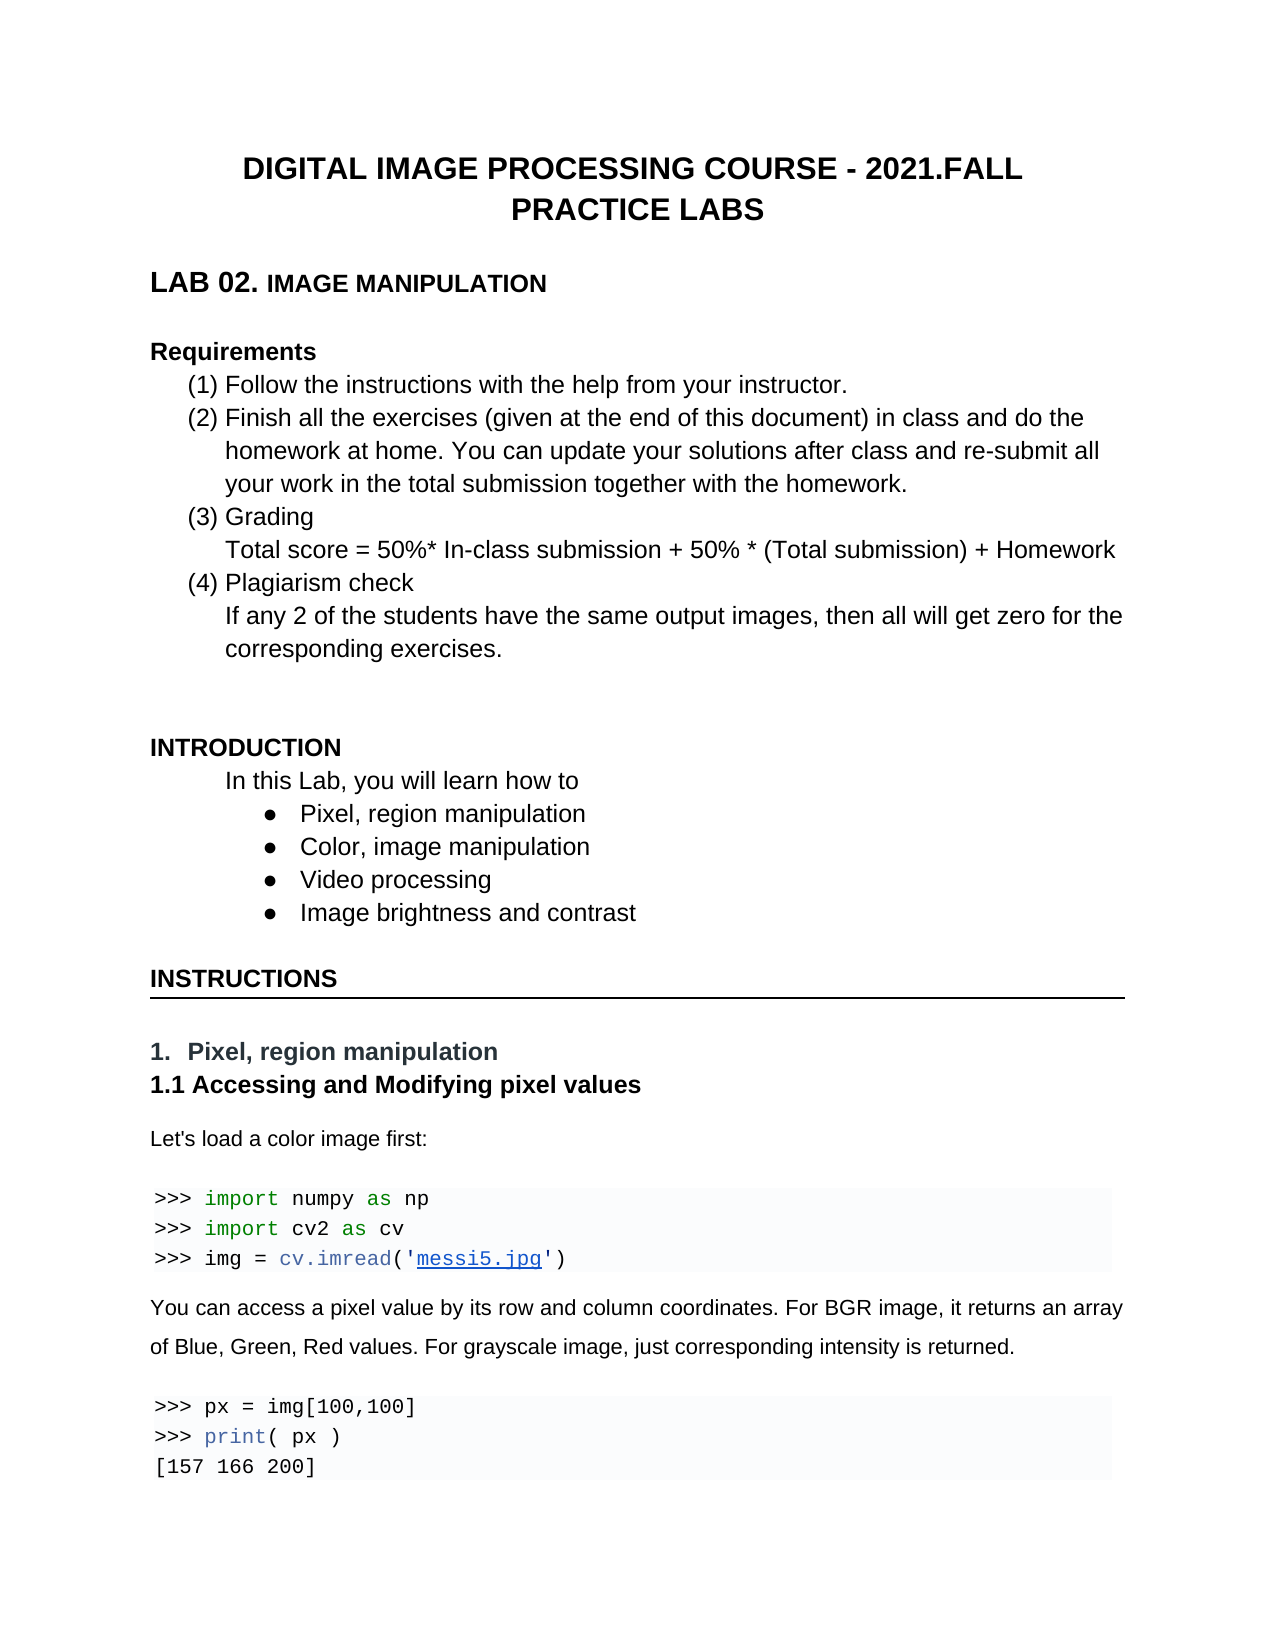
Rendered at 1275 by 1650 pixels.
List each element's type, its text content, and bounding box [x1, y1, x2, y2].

text DIGITAL IMAGE PROCESSING COURSE - 2021.FALL PRACTICE LABS [150, 150, 1125, 227]
text >>> px = img[100,100] [154, 1396, 1112, 1420]
list Plagiarism check [187, 568, 1125, 597]
list Pixel, region manipulation [150, 1037, 1125, 1066]
text You can access a pixel value by its row and column coordinates. For BGR image, it returns an array of Blue, Green, Red values. For grayscale image, just corresponding intensity is returned. [150, 1294, 1125, 1359]
text Let's load a color image first: [150, 1126, 1125, 1151]
text [157 166 200] [154, 1456, 1112, 1480]
text >>> img = cv.imread('messi5.jpg') [154, 1248, 1112, 1272]
text >>> print( px ) [154, 1426, 1112, 1450]
list Finish all the exercises (given at the end of this document) in class and do the homework at home. You can update your solutions after class and re-submit all your work in the total submission together with the homework. [187, 403, 1125, 498]
list Grading Total score = 50%* In-class submission + 50% * (Total submission) + Homework [187, 502, 1125, 564]
text >>> import cv2 as cv [154, 1218, 1112, 1242]
text INTRODUCTION [150, 733, 1125, 762]
list Follow the instructions with the help from your instructor. [187, 370, 1125, 399]
list Image brightness and contrast [262, 898, 1125, 927]
text Requirements [150, 337, 1125, 366]
list Color, image manipulation [262, 832, 1125, 861]
text INSTRUCTIONS [150, 964, 1125, 997]
list Pixel, region manipulation [262, 799, 1125, 828]
text 1.1 Accessing and Modifying pixel values [150, 1070, 1125, 1098]
text >>> import numpy as np [154, 1188, 1112, 1212]
text LAB 02. IMAGE MANIPULATION [150, 266, 1125, 299]
list Video processing [262, 865, 1125, 894]
text If any 2 of the students have the same output images, then all will get zero for the corresponding exercises. [225, 601, 1125, 663]
text In this Lab, you will learn how to [150, 766, 1125, 795]
